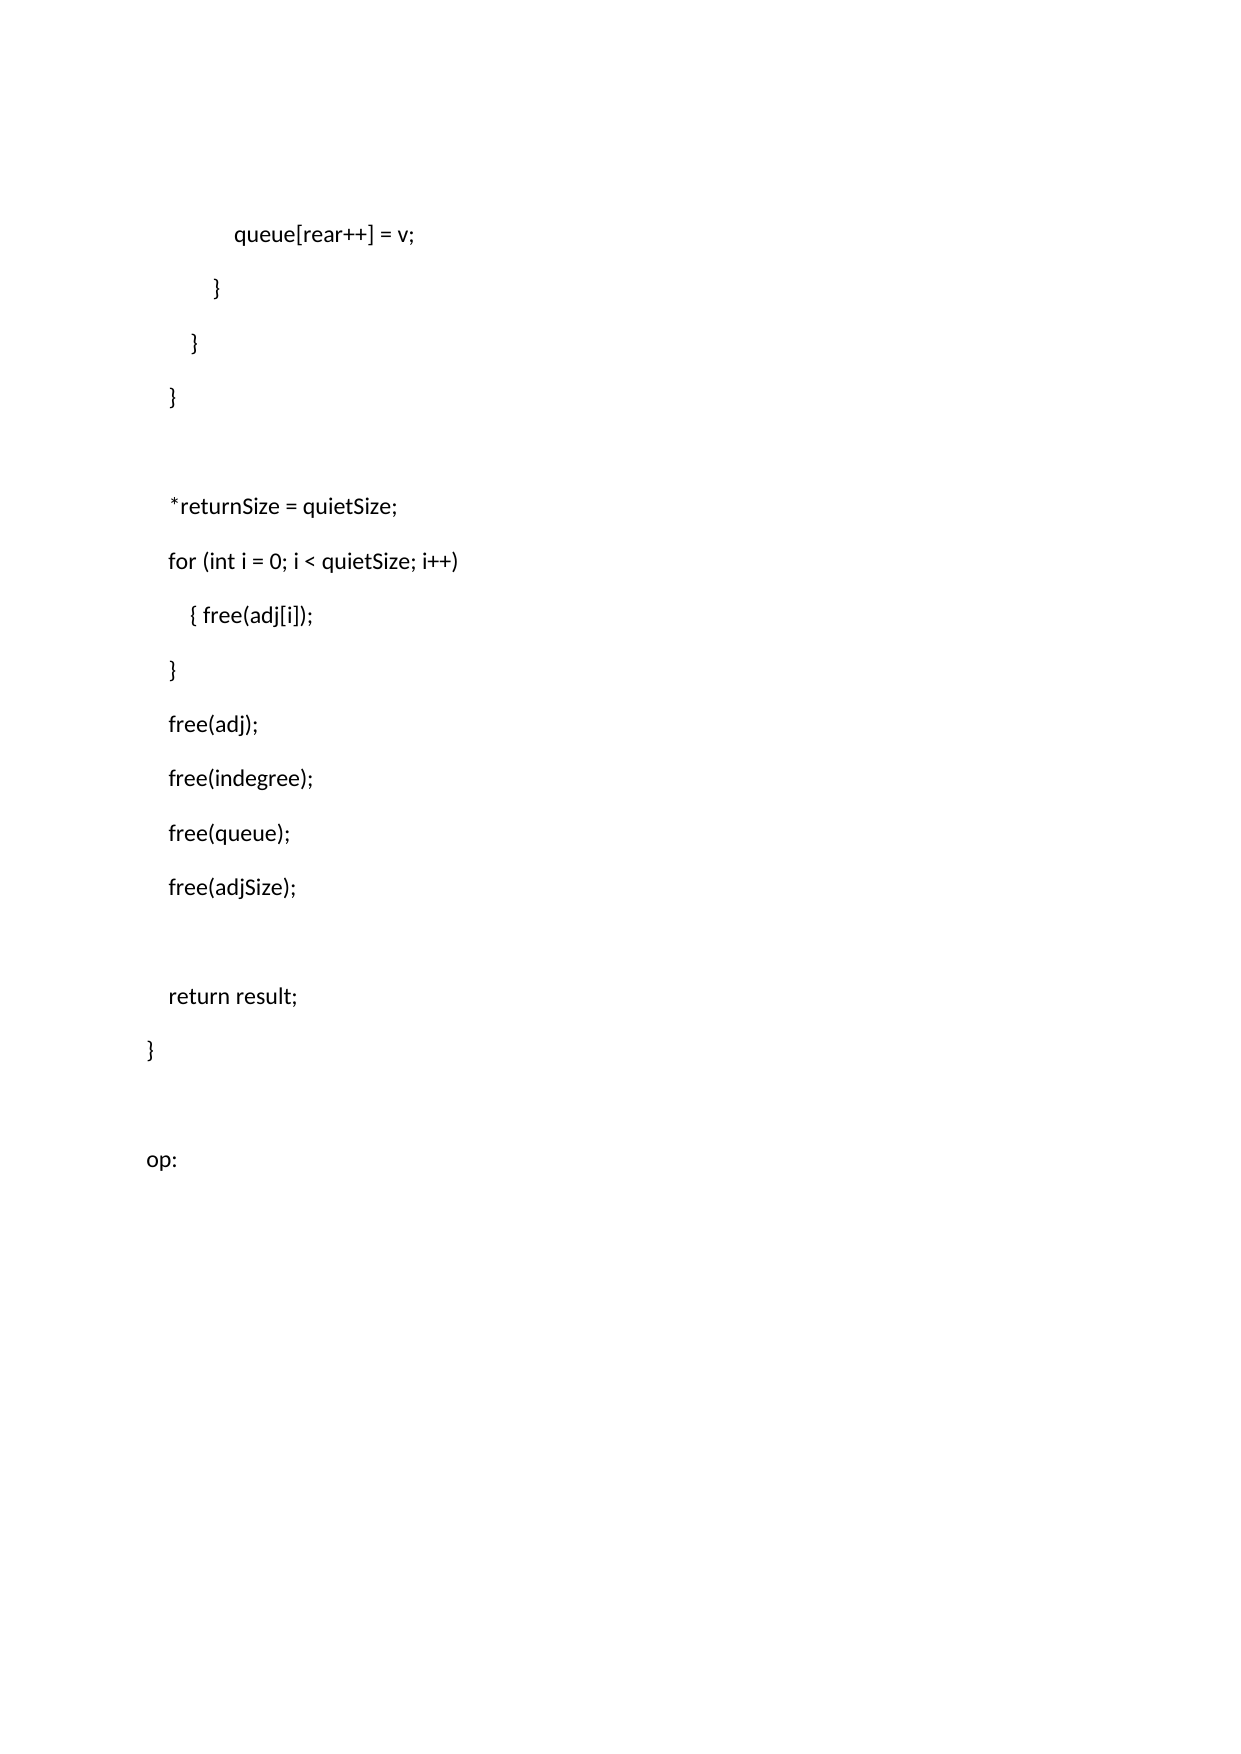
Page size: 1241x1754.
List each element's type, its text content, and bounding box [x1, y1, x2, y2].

text *returnSize = quietSize; [168, 491, 1198, 521]
text free(adj); free(indegree); free(queue); free(adjSize); [168, 709, 315, 901]
text } [168, 382, 1198, 412]
text } [168, 655, 1198, 685]
text } [190, 328, 1198, 357]
text } [146, 1035, 1198, 1065]
text } [212, 273, 1198, 303]
text op: [146, 1144, 1198, 1173]
text return result; [168, 981, 1198, 1010]
text for (int i = 0; i < quietSize; i++) { free(adj[i]); [168, 546, 471, 629]
text queue[rear++] = v; [234, 219, 1198, 248]
